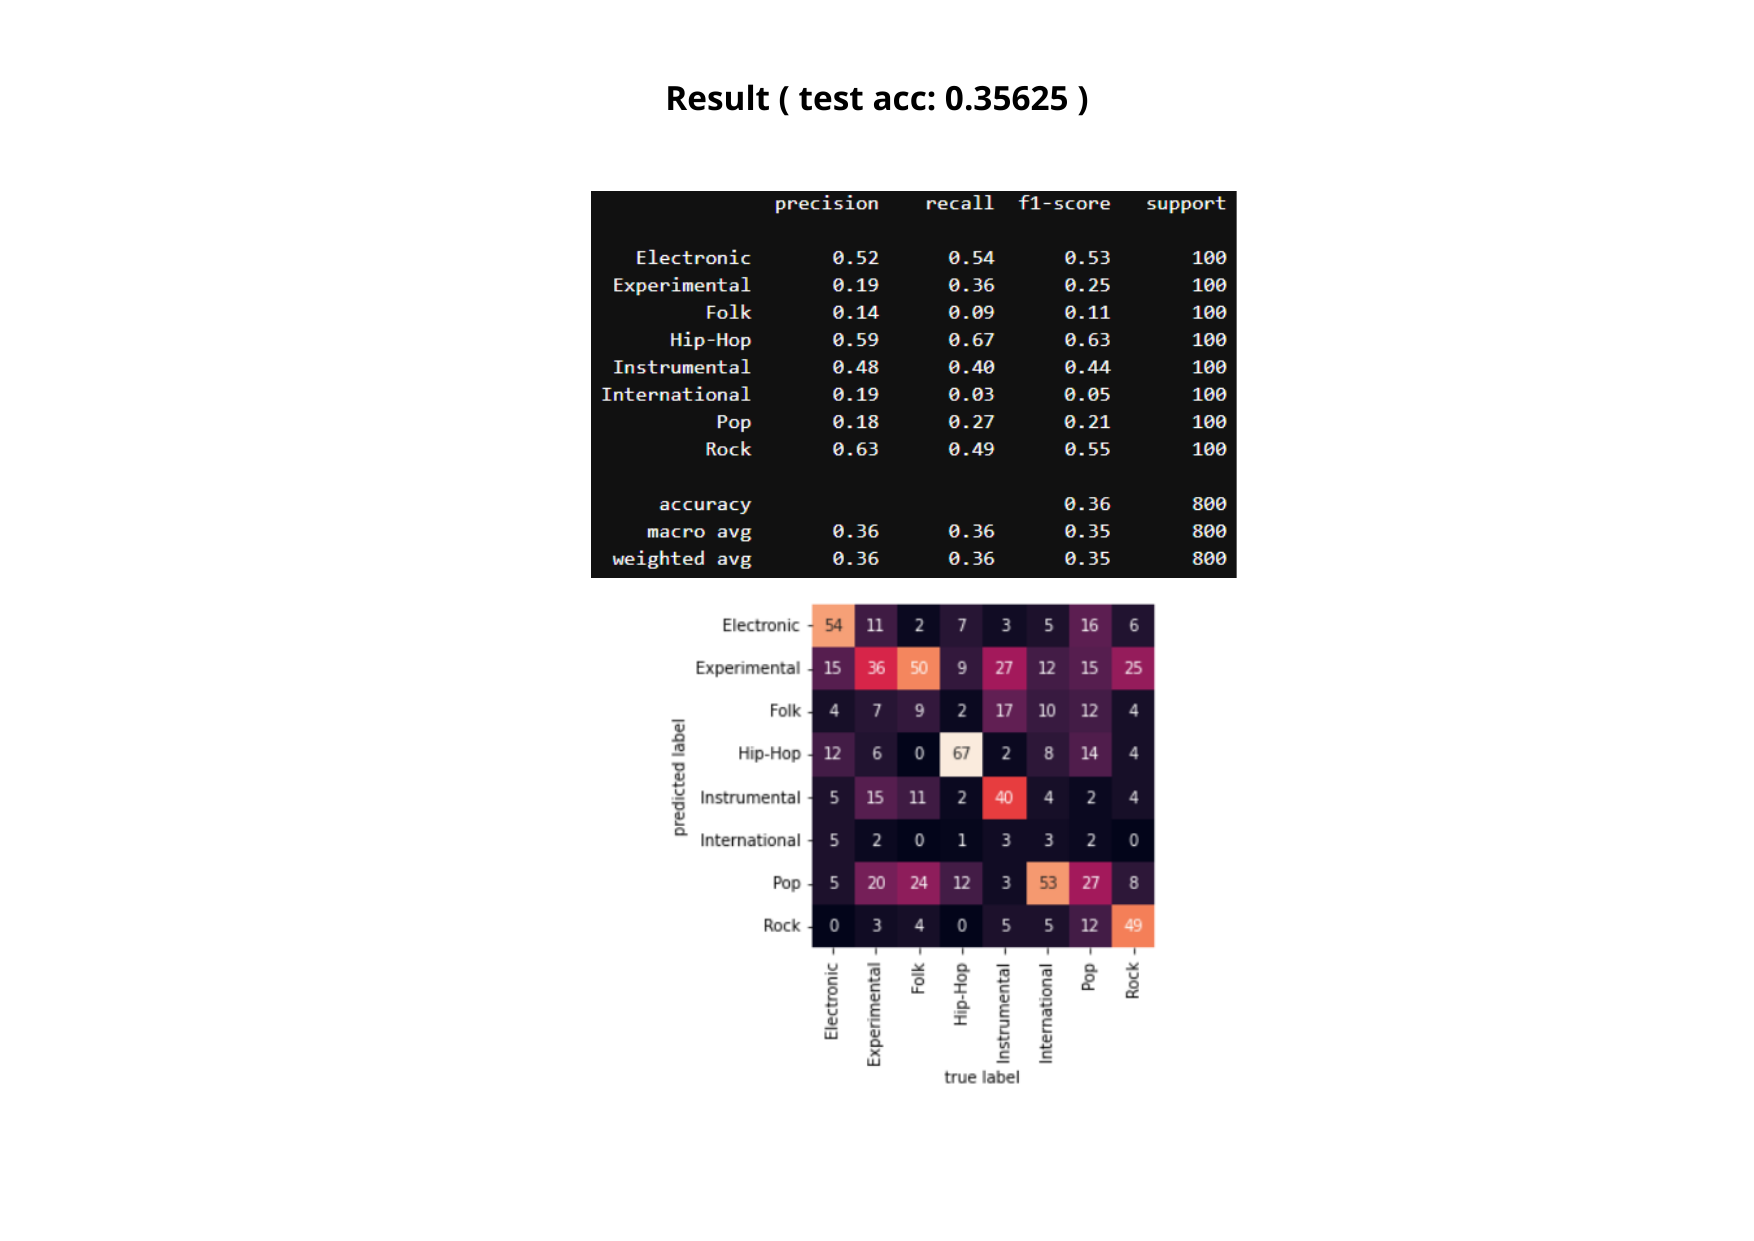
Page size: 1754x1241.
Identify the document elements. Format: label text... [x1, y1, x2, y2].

text Result ( test acc: 0.35625 ) [75, 75, 1679, 120]
picture [665, 596, 1163, 1095]
picture [591, 191, 1237, 578]
